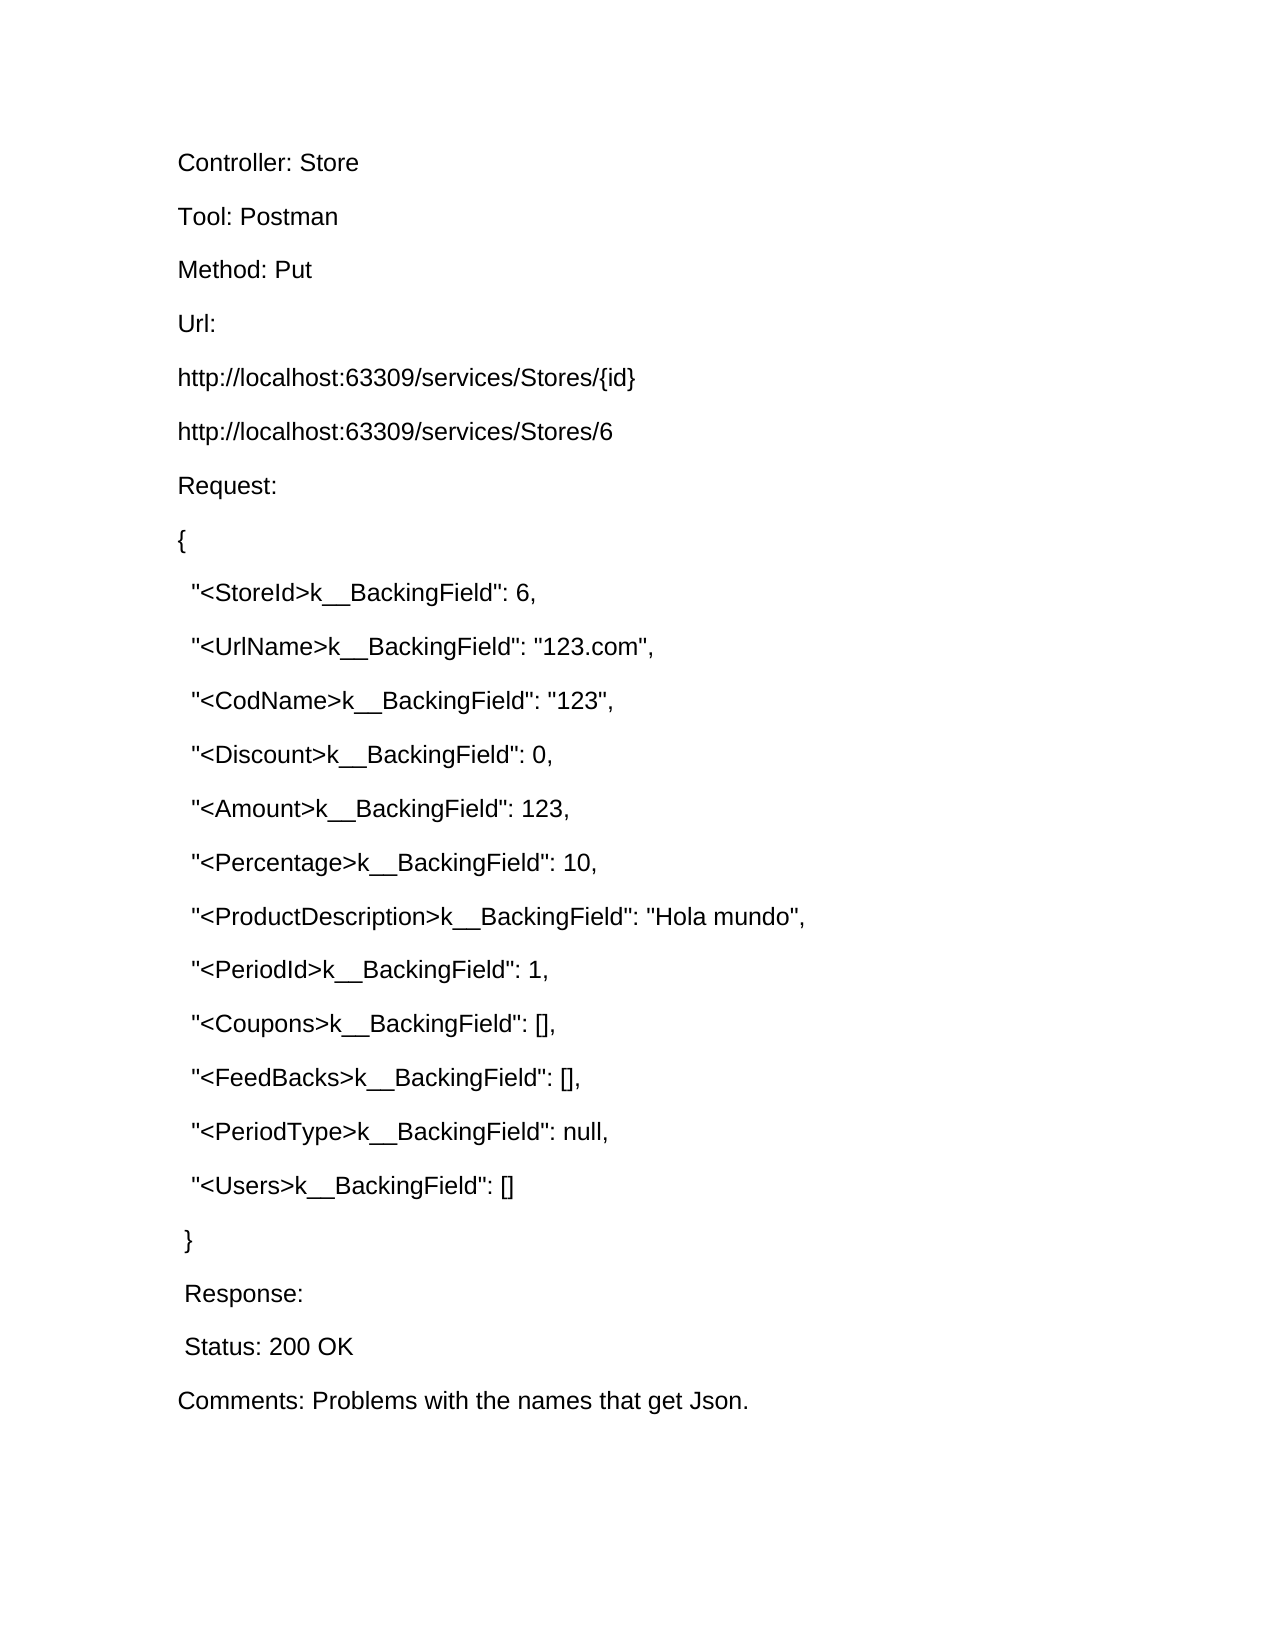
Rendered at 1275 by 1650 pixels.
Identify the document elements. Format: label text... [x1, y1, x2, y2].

text Controller: Store [177, 148, 1098, 176]
text "<PeriodType>k__BackingField": null, [177, 1117, 1098, 1146]
text Status: 200 OK [177, 1332, 1098, 1361]
text "<StoreId>k__BackingField": 6, [177, 578, 1098, 607]
text Request: [177, 471, 1098, 499]
text "<CodName>k__BackingField": "123", [177, 686, 1098, 715]
text "<Amount>k__BackingField": 123, [177, 794, 1098, 823]
text "<PeriodId>k__BackingField": 1, [177, 955, 1098, 984]
text http://localhost:63309/services/Stores/{id} [177, 363, 1098, 392]
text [177, 1386, 1098, 1415]
text "<Percentage>k__BackingField": 10, [177, 848, 1098, 876]
text "<Coupons>k__BackingField": [], [177, 1009, 1098, 1038]
text Method: Put [177, 255, 1098, 284]
text "<Discount>k__BackingField": 0, [177, 740, 1098, 769]
text { [177, 524, 1098, 553]
text } [177, 1225, 1098, 1253]
text "<UrlName>k__BackingField": "123.com", [177, 632, 1098, 661]
text "<Users>k__BackingField": [] [177, 1171, 1098, 1199]
text Url: [177, 309, 1098, 338]
text Tool: Postman [177, 201, 1098, 230]
text "<FeedBacks>k__BackingField": [], [177, 1063, 1098, 1092]
text http://localhost:63309/services/Stores/6 [177, 417, 1098, 446]
text "<ProductDescription>k__BackingField": "Hola mundo", [177, 902, 1098, 930]
text Response: [177, 1278, 1098, 1307]
